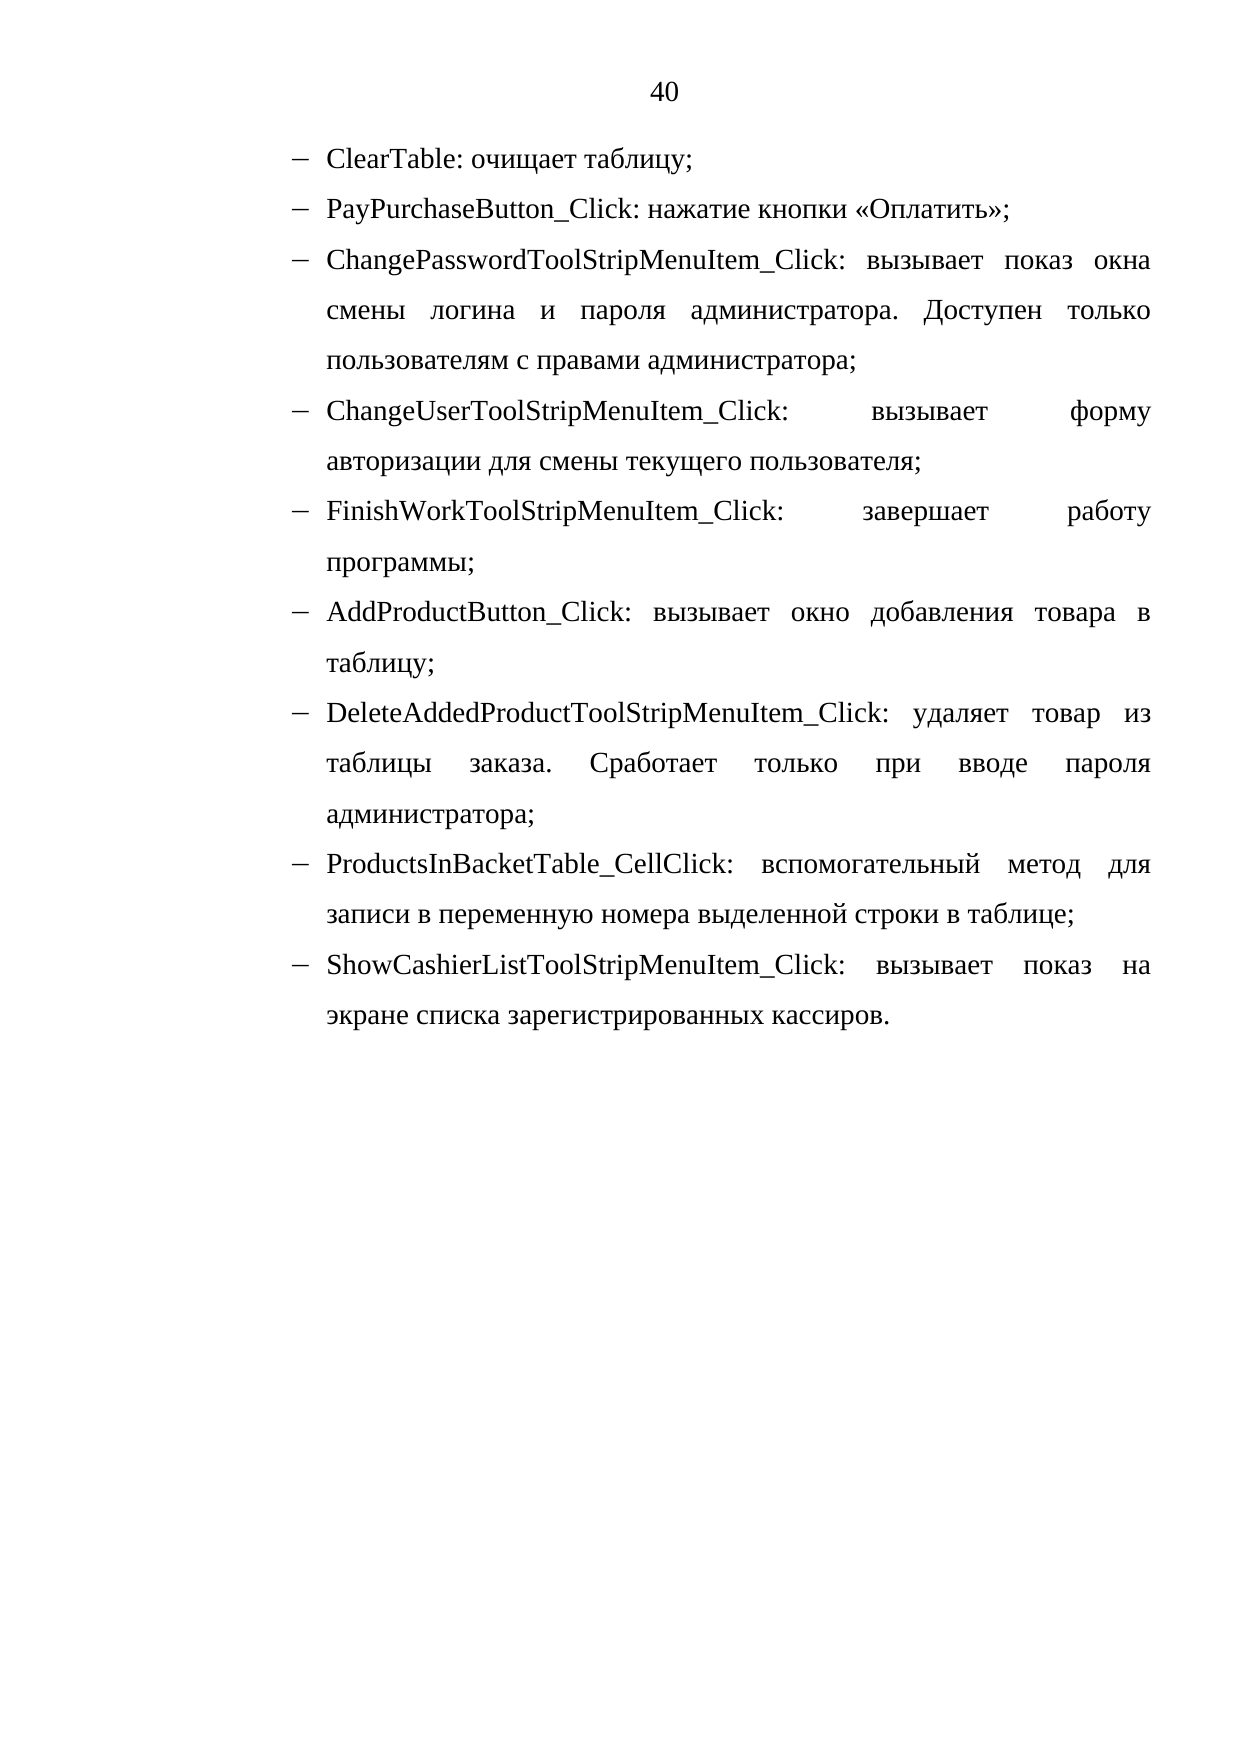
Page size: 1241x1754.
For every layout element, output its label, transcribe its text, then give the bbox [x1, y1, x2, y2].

list ShowCashierListToolStripMenuItem_Click: вызывает показ на экране списка зарегистрированных кассиров. [288, 947, 1152, 1031]
list ProductsInBacketTable_CellClick: вспомогательный метод для записи в переменную номера выделенной строки в таблице; [288, 846, 1152, 930]
list DeleteAddedProductToolStripMenuItem_Click: удаляет товар из таблицы заказа. Сработает только при вводе пароля администратора; [288, 695, 1152, 829]
list PayPurchaseButton_Click: нажатие кнопки «Оплатить»; [288, 191, 1152, 225]
list ChangePasswordToolStripMenuItem_Click: вызывает показ окна смены логина и пароля администратора. Доступен только пользователям с правами администратора; [288, 242, 1152, 376]
list FinishWorkToolStripMenuItem_Click: завершает работу программы; [288, 493, 1152, 577]
list ChangeUserToolStripMenuItem_Click: вызывает форму авторизации для смены текущего пользователя; [288, 393, 1152, 477]
list AddProductButton_Click: вызывает окно добавления товара в таблицу; [288, 594, 1152, 678]
list ClearTable: очищает таблицу; [288, 141, 1152, 174]
